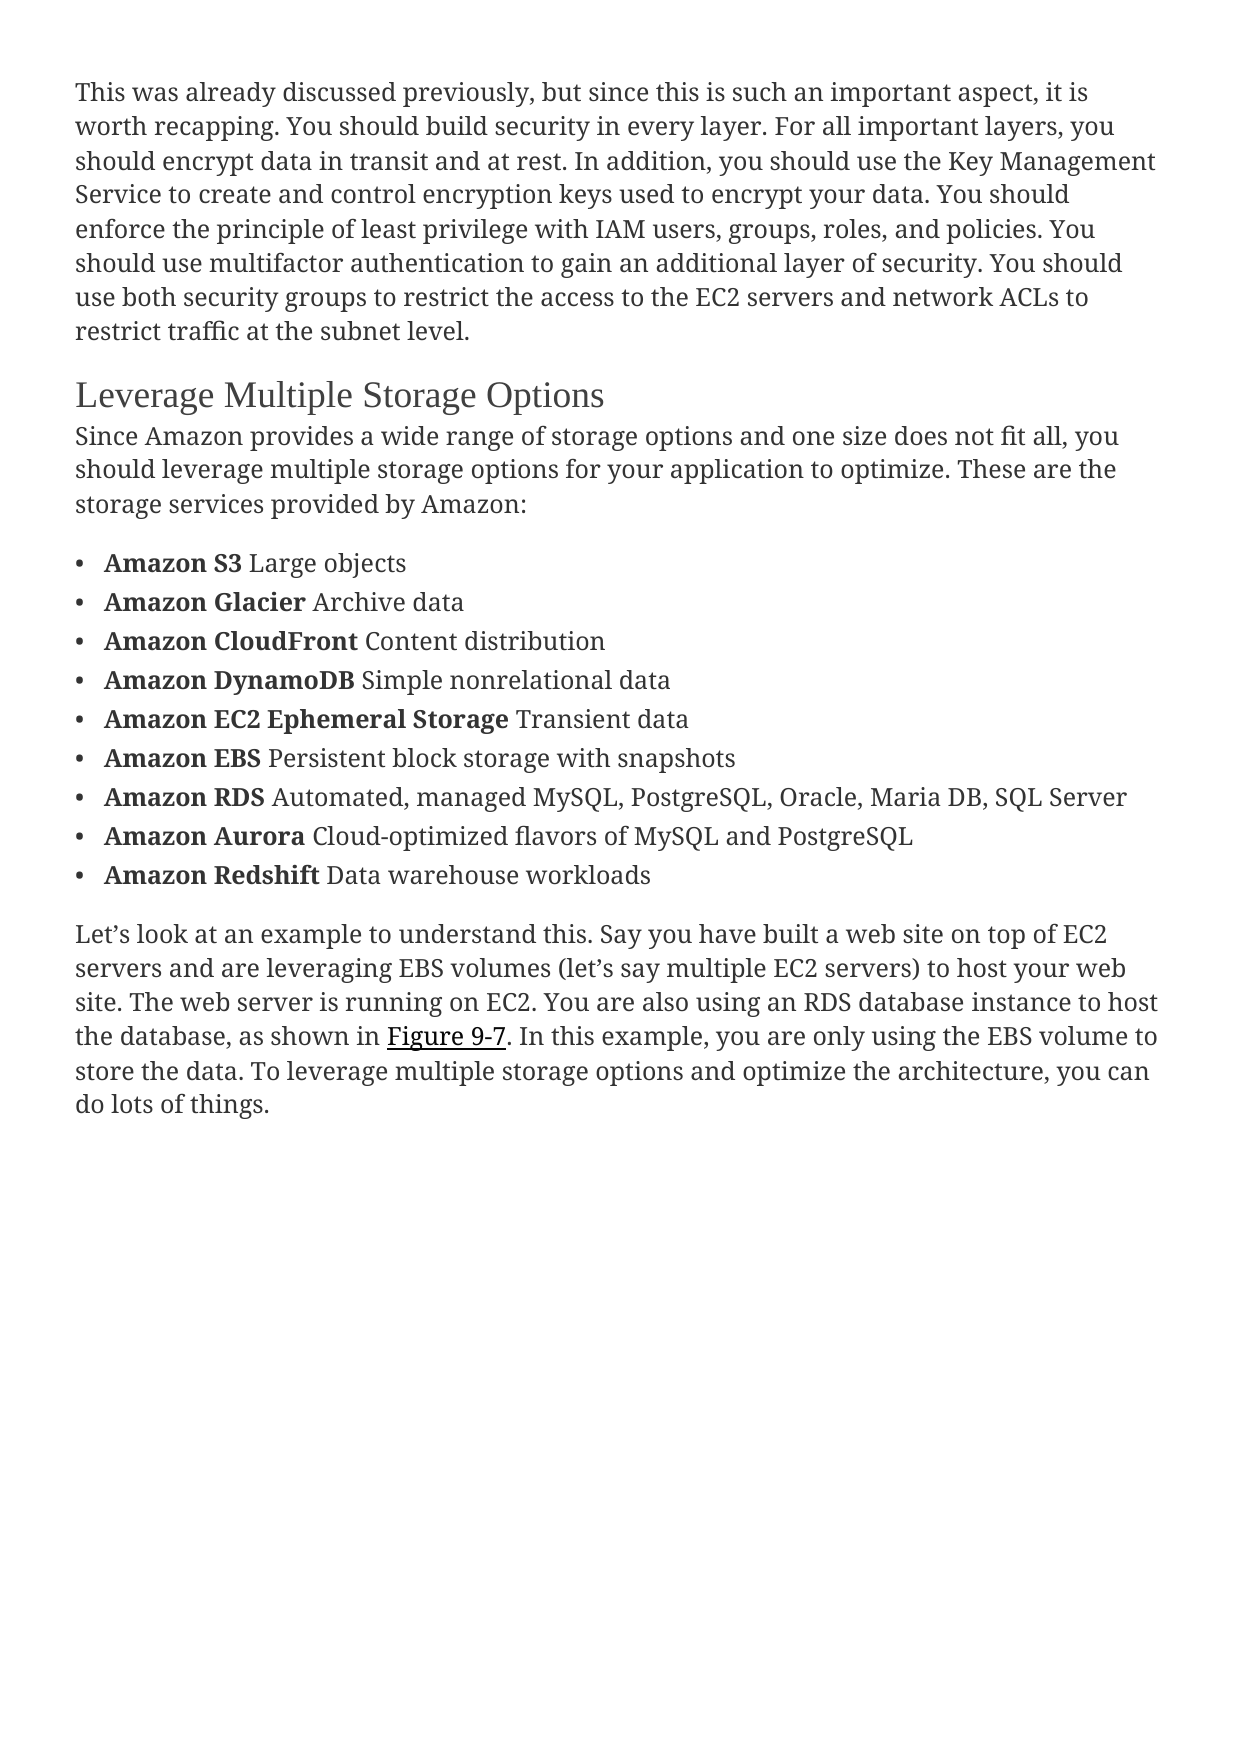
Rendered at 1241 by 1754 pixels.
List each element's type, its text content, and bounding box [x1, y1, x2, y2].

text • Amazon Glacier Archive data [75, 584, 1165, 618]
text • Amazon CloudFront Content distribution [75, 623, 1165, 657]
text • Amazon Redshift Data warehouse workloads [75, 858, 1165, 892]
text Since Amazon provides a wide range of storage options and one size does not fit all, you should leverage multiple storage options for your application to optimize. These are the storage services provided by Amazon: [75, 418, 1165, 520]
text Let’s look at an example to understand this. Say you have built a web site on top of EC2 servers and are leveraging EBS volumes (let’s say multiple EC2 servers) to host your web site. The web server is running on EC2. You are also using an RDS database instance to host the database, as shown in Figure 9-7. In this example, you are only using the EBS volume to store the data. To leverage multiple storage options and optimize the architecture, you can do lots of things. [75, 917, 1165, 1121]
text • Amazon EBS Persistent block storage with snapshots [75, 741, 1165, 775]
text This was already discussed previously, but since this is such an important aspect, it is worth recapping. You should build security in every layer. For all important layers, you should encrypt data in transit and at rest. In addition, you should use the Key Management Service to create and control encryption keys used to encrypt your data. You should enforce the principle of least privilege with IAM users, groups, roles, and policies. You should use multifactor authentication to gain an additional layer of security. You should use both security groups to restrict the access to the EC2 servers and network ACLs to restrict traffic at the subnet level. [75, 75, 1165, 347]
text • Amazon DynamoDB Simple nonrelational data [75, 662, 1165, 697]
text • Amazon S3 Large objects [75, 545, 1165, 579]
text • Amazon EC2 Ephemeral Storage Transient data [75, 702, 1165, 736]
text • Amazon RDS Automated, managed MySQL, PostgreSQL, Oracle, Maria DB, SQL Server [75, 780, 1165, 814]
text Leverage Multiple Storage Options [75, 372, 1165, 416]
text • Amazon Aurora Cloud-optimized flavors of MySQL and PostgreSQL [75, 819, 1165, 853]
